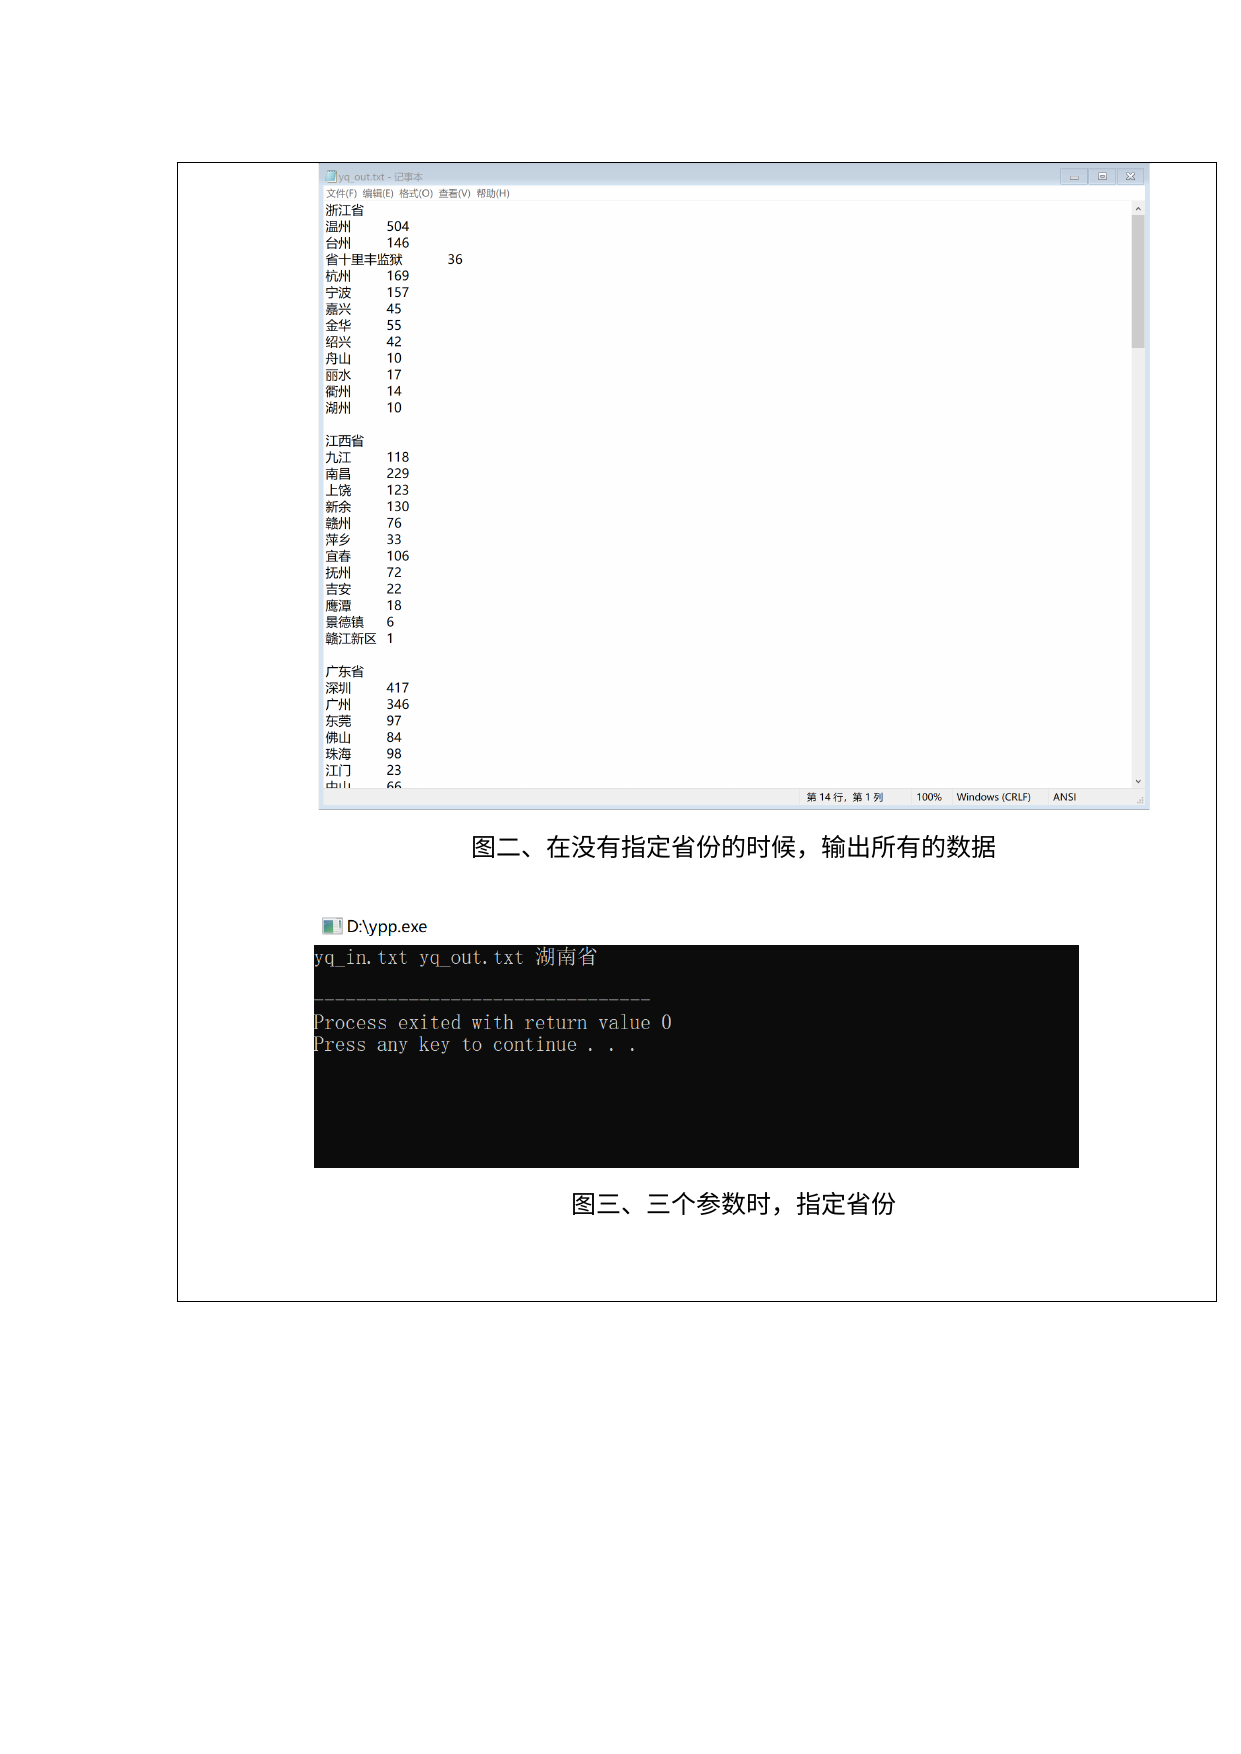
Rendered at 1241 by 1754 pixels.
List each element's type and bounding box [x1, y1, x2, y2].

table_cell [178, 163, 1216, 1301]
